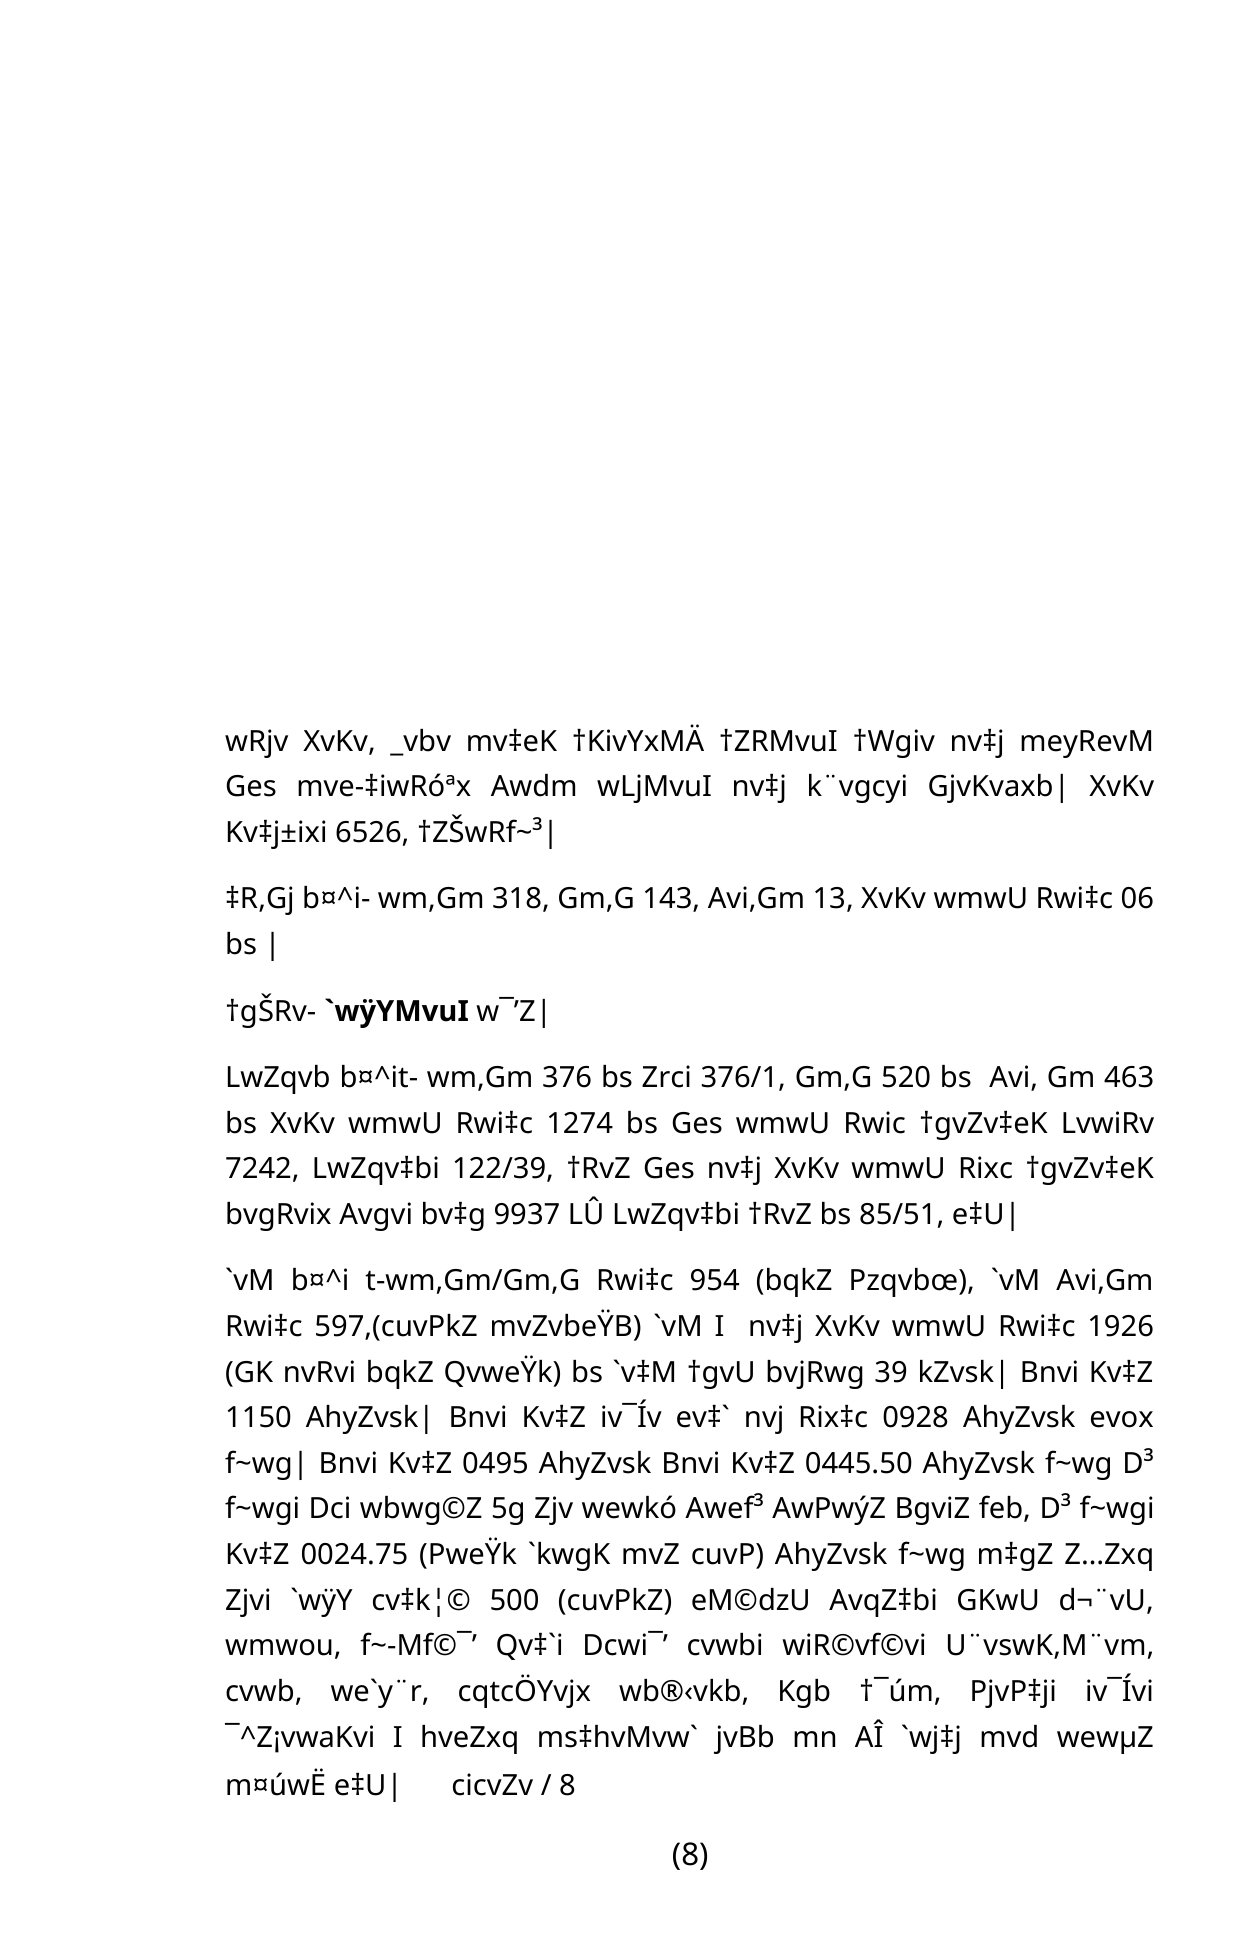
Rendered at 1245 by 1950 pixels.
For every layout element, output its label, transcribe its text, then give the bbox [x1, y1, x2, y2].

text ‡R,Gj b¤^i- wm,Gm 318, Gm,G 143, Avi,Gm 13, XvKv wmwU Rwi‡c 06 bs | [225, 878, 1155, 963]
text `vM b¤^i t-wm,Gm/Gm,G Rwi‡c 954 (bqkZ Pzqvbœ), `vM Avi,Gm Rwi‡c 597,(cuvPkZ mvZvbeŸB) `vM I nv‡j XvKv wmwU Rwi‡c 1926 (GK nvRvi bqkZ QvweŸk) bs `v‡M †gvU bvjRwg 39 kZvsk| Bnvi Kv‡Z 1150 AhyZvsk| Bnvi Kv‡Z iv¯Ív ev‡` nvj Rix‡c 0928 AhyZvsk evox f~wg| Bnvi Kv‡Z 0495 AhyZvsk Bnvi Kv‡Z 0445.50 AhyZvsk f~wg D³ f~wgi Dci wbwg©Z 5g Zjv wewkó Awef³ AwPwýZ BgviZ feb, D³ f~wgi Kv‡Z 0024.75 (PweŸk `kwgK mvZ cuvP) AhyZvsk f~wg m‡gZ Z…Zxq Zjvi `wÿY cv‡k¦© 500 (cuvPkZ) eM©dzU AvqZ‡bi GKwU d¬¨vU, wmwou, f~-Mf©¯’ Qv‡`i Dcwi¯’ cvwbi wiR©vf©vi U¨vswK,M¨vm, cvwb, we`y¨r, cqtcÖYvjx wb®‹vkb, Kgb †¯úm, PjvP‡ji iv¯Ívi ¯^Z¡vwaKvi I hveZxq ms‡hvMvw` jvBb mn AÎ `wj‡j mvd wewµZ m¤úwË e‡U| cicvZv / 8 [225, 1259, 1155, 1804]
text wRjv XvKv, _vbv mv‡eK †KivYxMÄ †ZRMvuI †Wgiv nv‡j meyRevM Ges mve-‡iwRóªx Awdm wLjMvuI nv‡j k¨vgcyi GjvKvaxb| XvKv Kv‡j±ixi 6526, †ZŠwRf~³| [225, 720, 1155, 851]
text †gŠRv- `wÿYMvuI w¯’Z| [225, 990, 1155, 1029]
text (8) [225, 1832, 1155, 1874]
text LwZqvb b¤^it- wm,Gm 376 bs Zrci 376/1, Gm,G 520 bs Avi, Gm 463 bs XvKv wmwU Rwi‡c 1274 bs Ges wmwU Rwic †gvZv‡eK LvwiRv 7242, LwZqv‡bi 122/39, †RvZ Ges nv‡j XvKv wmwU Rixc †gvZv‡eK bvgRvix Avgvi bv‡g 9937 LÛ LwZqv‡bi †RvZ bs 85/51, e‡U| [225, 1056, 1155, 1233]
